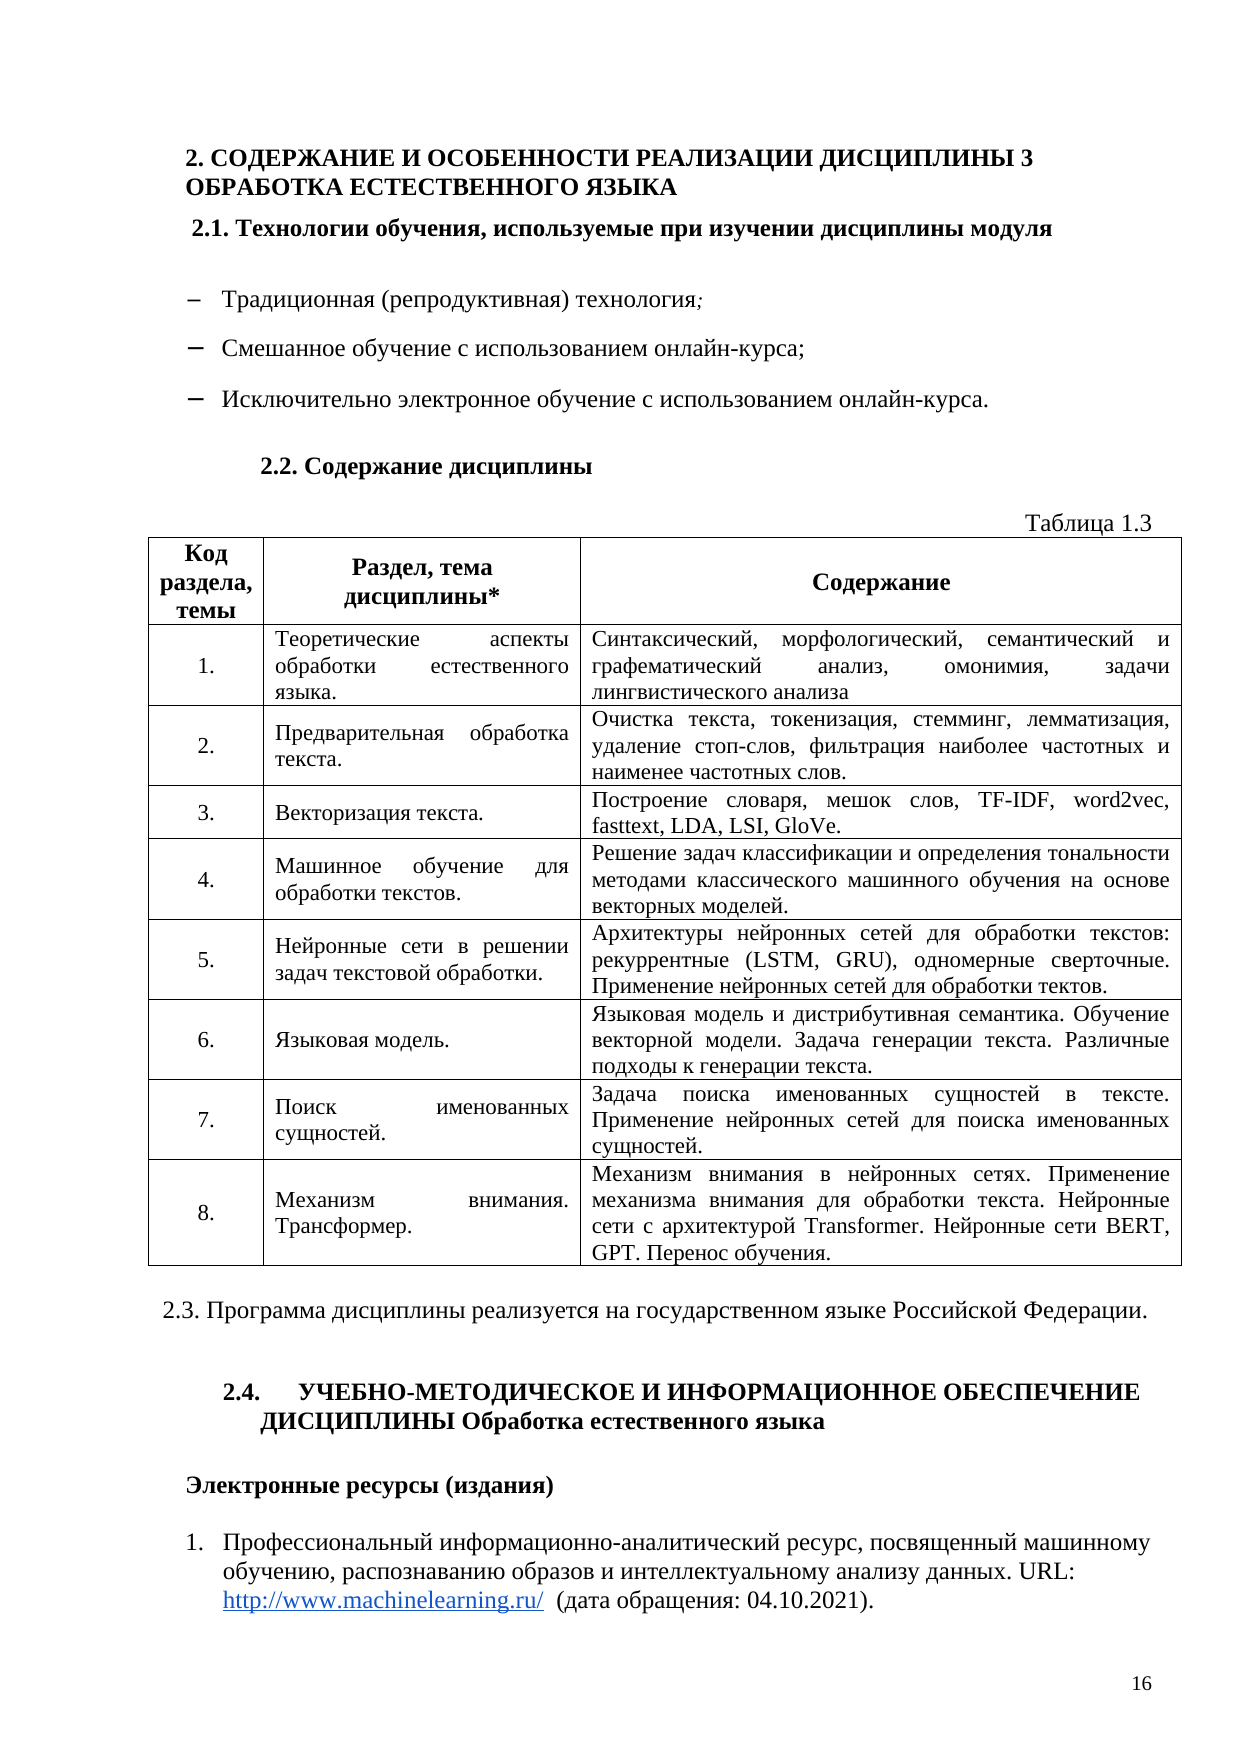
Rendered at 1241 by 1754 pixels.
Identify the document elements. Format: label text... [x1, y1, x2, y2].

text Электронные ресурсы (издания) [185, 1470, 1152, 1499]
table_cell Языковая модель. [264, 1000, 580, 1079]
table_cell 4. [149, 839, 263, 918]
table_header Содержание [581, 538, 1181, 624]
table_cell Решение задач классификации и определения тональности методами классического машинного обучения на основе векторных моделей. [581, 839, 1181, 918]
table_cell 1. [149, 625, 263, 704]
text Таблица 1.3 [148, 508, 1152, 537]
table_cell 2. [149, 706, 263, 784]
table_header Раздел, тема дисциплины* [264, 538, 580, 624]
table_cell 6. [149, 1000, 263, 1079]
table_header Код раздела, темы [149, 538, 263, 624]
table_cell Языковая модель и дистрибутивная семантика. Обучение векторной модели. Задача генерации текста. Различные подходы к генерации текста. [581, 1000, 1181, 1079]
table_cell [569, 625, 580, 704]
list Профессиональный информационно-аналитический ресурс, посвященный машинному обучению, распознаванию образов и интеллектуальному анализу данных. URL: http://www.machinelearning.ru/ (дата обращения: 04.10.2021). [185, 1527, 1152, 1614]
table_cell Архитектуры нейронных сетей для обработки текстов: рекуррентные (LSTM, GRU), одномерные сверточные. Применение нейронных сетей для обработки тектов. [581, 920, 1181, 998]
table_cell Построение словаря, мешок слов, TF-IDF, word2vec, fasttext, LDA, LSI, GloVe. [581, 786, 1181, 838]
table_cell Предварительная обработка текста. [264, 706, 580, 784]
list Смешанное обучение с использованием онлайн-курса; [185, 319, 1152, 371]
text 2.1. Технологии обучения, используемые при изучении дисциплины модуля [191, 213, 1152, 242]
list Традиционная (репродуктивная) технология; [185, 277, 1152, 319]
table_cell Нейронные сети в решении задач текстовой обработки. [264, 920, 580, 998]
table_cell Очистка текста, токенизация, стемминг, лемматизация, удаление стоп-слов, фильтрация наиболее частотных и наименее частотных слов. [581, 706, 1181, 784]
table_cell Поиск именованных сущностей. [264, 1080, 580, 1159]
table_cell 3. [149, 786, 263, 838]
table_cell 7. [149, 1080, 263, 1159]
table_cell Механизм внимания в нейронных сетях. Применение механизма внимания для обработки текста. Нейронные сети с архитектурой Transformer. Нейронные сети BERT, GPT. Перенос обучения. [581, 1160, 1181, 1265]
table_cell Векторизация текста. [264, 786, 580, 838]
text 2.3. Программа дисциплины реализуется на государственном языке Российской Федерации. [162, 1295, 1152, 1324]
text 2. СОДЕРЖАНИЕ И ОСОБЕННОСТИ РЕАЛИЗАЦИИ ДИСЦИПЛИНЫ 3 ОБРАБОТКА ЕСТЕСТВЕННОГО ЯЗЫКА [185, 143, 1152, 201]
table_cell Синтаксический, морфологический, семантический и графематический анализ, омонимия, задачи лингвистического анализа [581, 625, 1181, 704]
table_cell 8. [149, 1160, 263, 1265]
list УЧЕБНО-МЕТОДИЧЕСКОЕ И ИНФОРМАЦИОННОЕ ОБЕСПЕЧЕНИЕ ДИСЦИПЛИНЫ Обработка естественного языка [223, 1377, 1152, 1435]
table_cell Задача поиска именованных сущностей в тексте. Применение нейронных сетей для поиска именованных сущностей. [581, 1080, 1181, 1159]
text 2.2. Содержание дисциплины [260, 451, 1152, 479]
table_cell 5. [149, 920, 263, 998]
list Исключительно электронное обучение с использованием онлайн-курса. [185, 371, 1152, 422]
table_cell Машинное обучение для обработки текстов. [264, 839, 580, 918]
table_cell Механизм внимания. Трансформер. [264, 1160, 580, 1265]
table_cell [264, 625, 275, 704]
